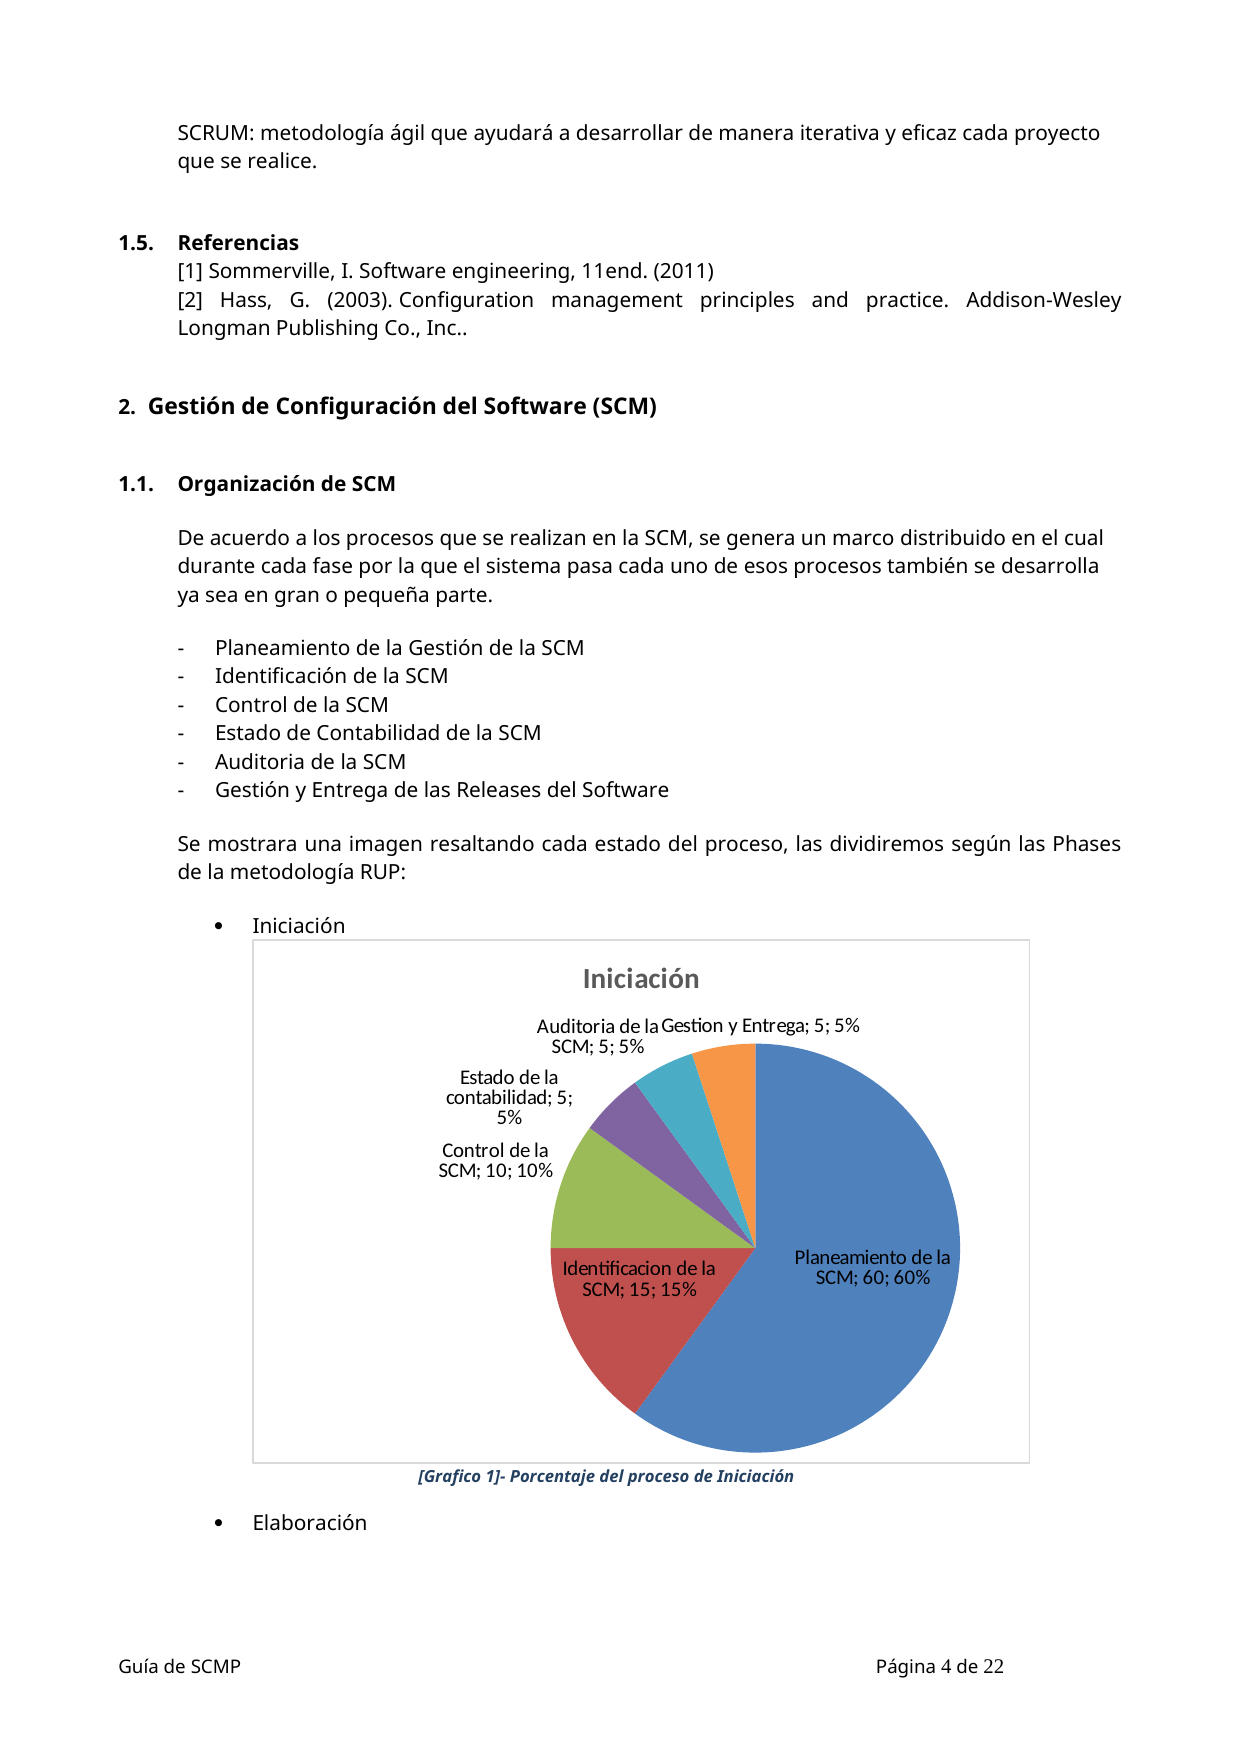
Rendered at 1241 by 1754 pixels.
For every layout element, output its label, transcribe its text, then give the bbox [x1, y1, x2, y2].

list Estado de Contabilidad de la SCM [177, 718, 1122, 747]
text De acuerdo a los procesos que se realizan en la SCM, se genera un marco distribuido en el cual durante cada fase por la que el sistema pasa cada uno de esos procesos también se desarrolla ya sea en gran o pequeña parte. [177, 523, 1122, 608]
text [2] Hass, G. (2003). Configuration management principles and practice. Addison-Wesley Longman Publishing Co., Inc.. [177, 285, 1122, 342]
text [1] Sommerville, I. Software engineering, 11end. (2011) [118, 257, 1122, 285]
list Gestión de Configuración del Software (SCM) [118, 390, 1122, 421]
list Control de la SCM [177, 690, 1122, 718]
text Se mostrara una imagen resaltando cada estado del proceso, las dividiremos según las Phases de la metodología RUP: [177, 829, 1122, 886]
list Planeamiento de la Gestión de la SCM [177, 633, 1122, 662]
list Auditoria de la SCM [177, 747, 1122, 775]
list Elaboración [215, 1508, 1122, 1536]
list Identificación de la SCM [177, 662, 1122, 690]
list Organización de SCM [118, 469, 1122, 498]
list Iniciación [215, 911, 1122, 939]
list Gestión y Entrega de las Releases del Software [177, 775, 1122, 804]
text SCRUM: metodología ágil que ayudará a desarrollar de manera iterativa y eficaz cada proyecto que se realice. [177, 118, 1122, 175]
list Referencias [118, 228, 1122, 257]
text [Grafico 1]- Porcentaje del proceso de Iniciación [343, 1464, 1122, 1487]
